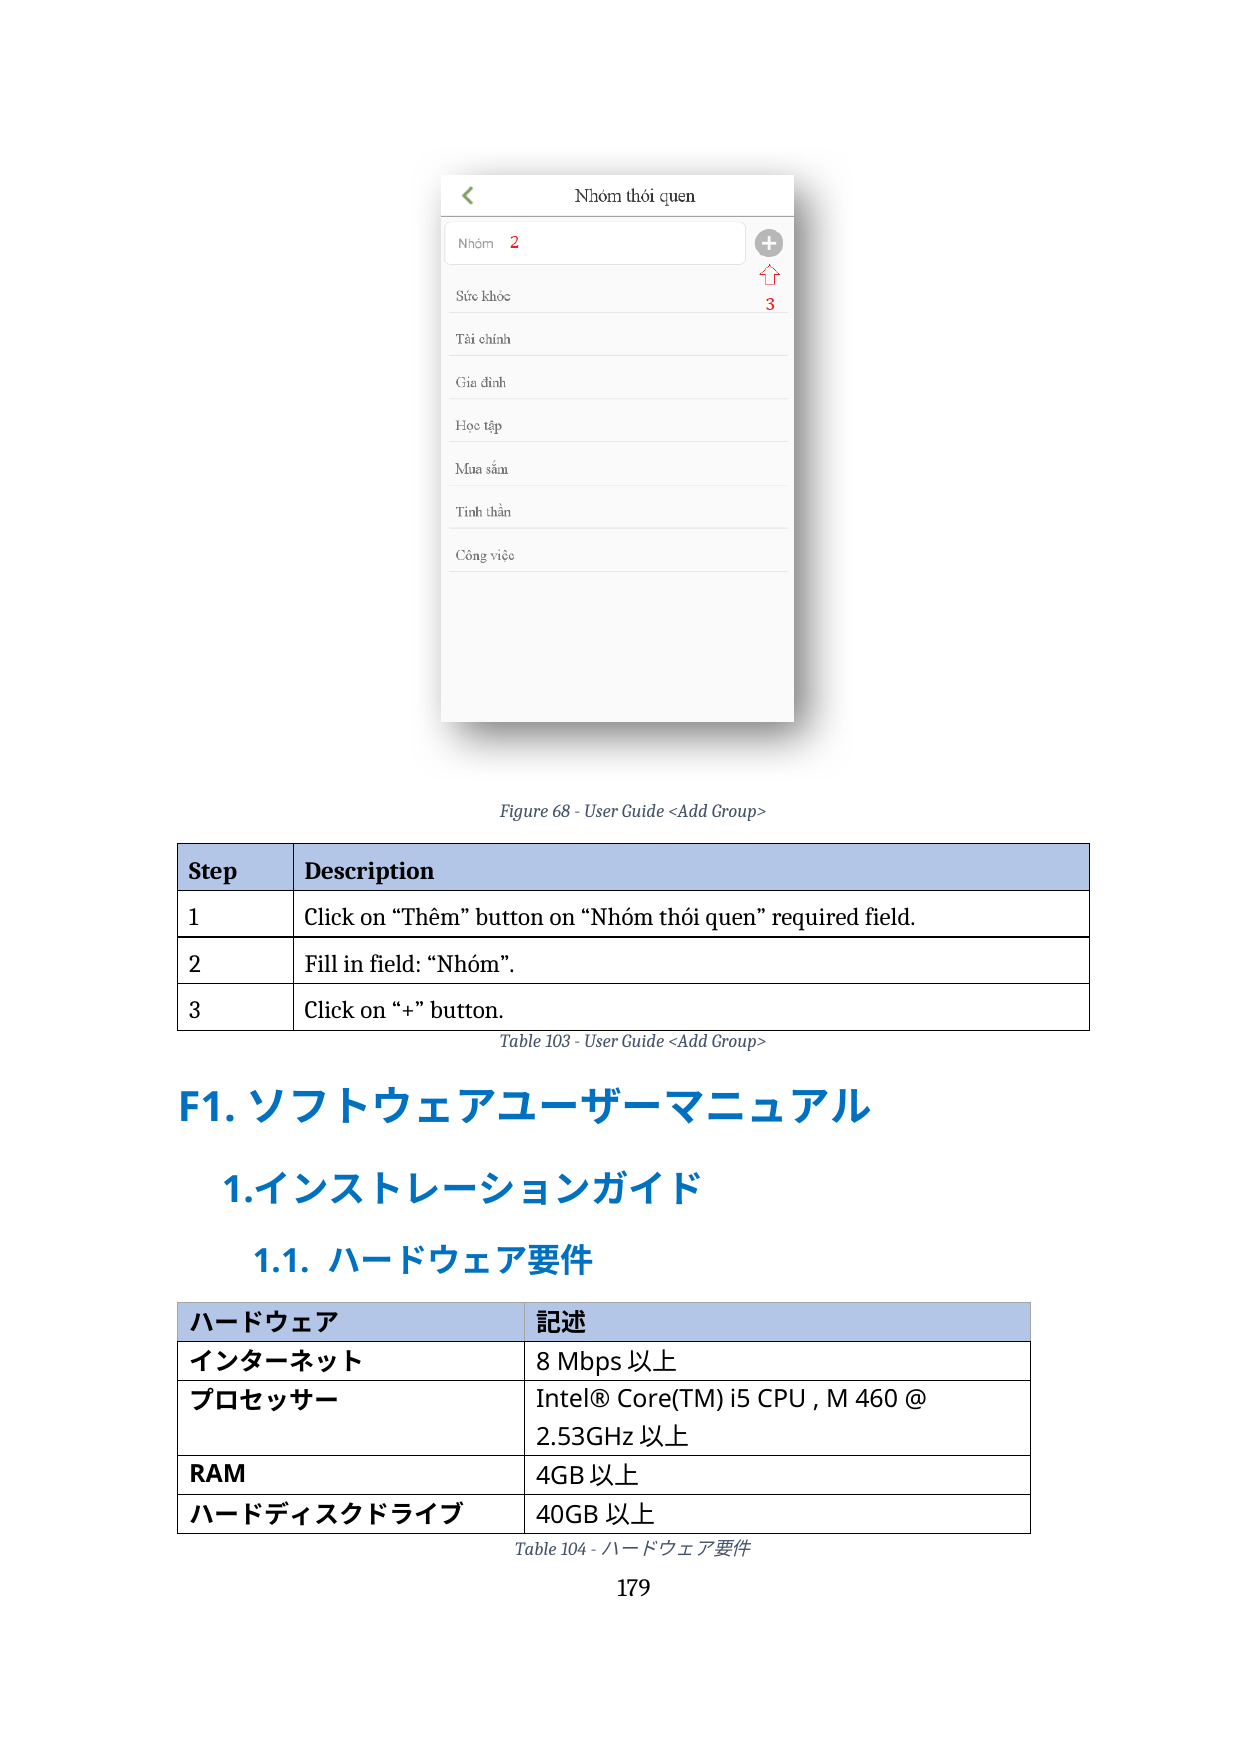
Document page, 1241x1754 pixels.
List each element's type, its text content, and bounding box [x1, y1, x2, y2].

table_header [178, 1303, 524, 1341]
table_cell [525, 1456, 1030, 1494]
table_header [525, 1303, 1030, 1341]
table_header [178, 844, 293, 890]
text Table - User Guide <Add Group> [177, 1031, 1090, 1052]
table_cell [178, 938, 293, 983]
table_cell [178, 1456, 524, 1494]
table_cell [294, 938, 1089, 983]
text Figure 68 - User Guide <Add Group> [177, 801, 1090, 822]
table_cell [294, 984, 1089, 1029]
list ハードウェア要件 [252, 1233, 1090, 1282]
list F1. ソフトウェアユーザーマニュアル [177, 1073, 1090, 1133]
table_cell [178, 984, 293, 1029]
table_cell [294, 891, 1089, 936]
text Table - ハードウェア要件 [177, 1534, 1090, 1561]
picture [441, 175, 794, 722]
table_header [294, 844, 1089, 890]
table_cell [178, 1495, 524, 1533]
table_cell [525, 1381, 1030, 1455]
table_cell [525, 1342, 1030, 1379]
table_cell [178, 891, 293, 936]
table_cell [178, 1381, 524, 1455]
list 1.インストレーションガイド [222, 1158, 1090, 1213]
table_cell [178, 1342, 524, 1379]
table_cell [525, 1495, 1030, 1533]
